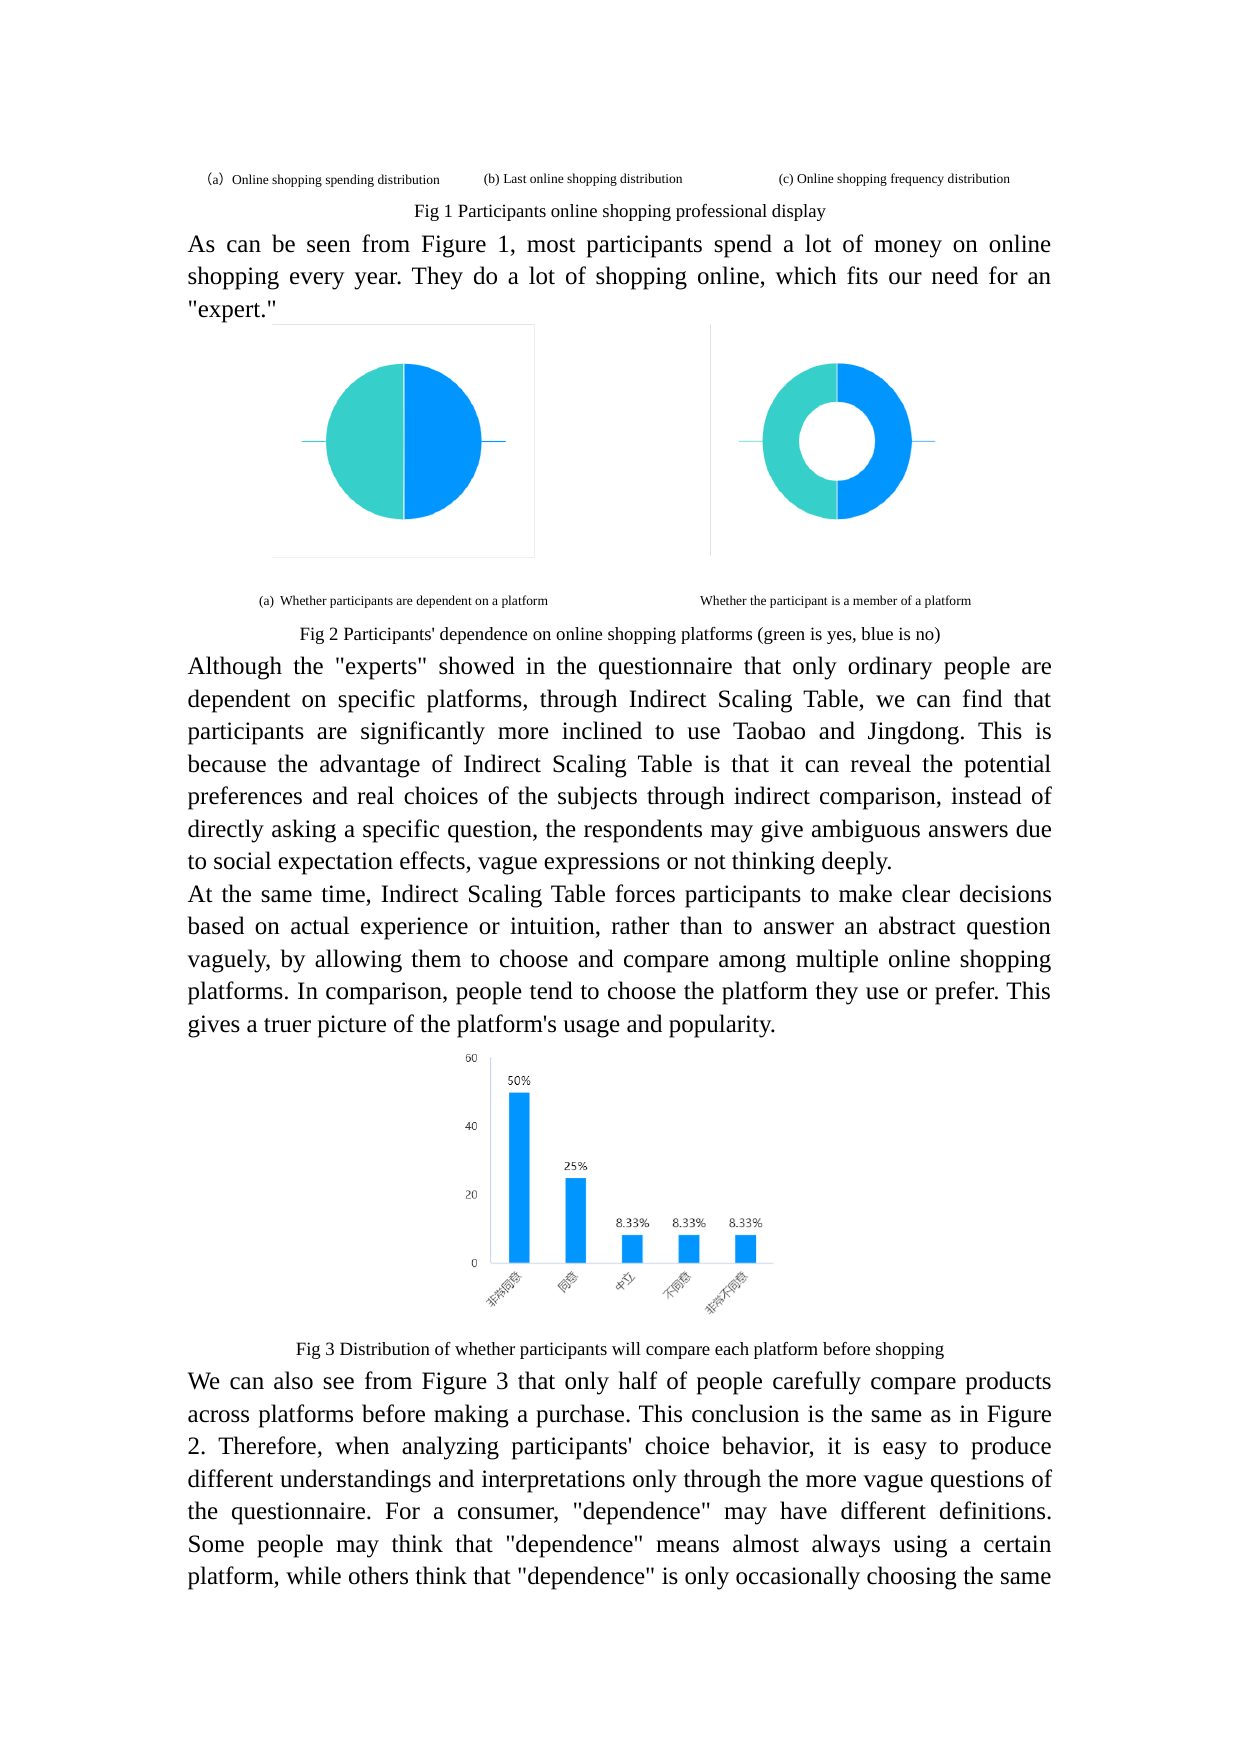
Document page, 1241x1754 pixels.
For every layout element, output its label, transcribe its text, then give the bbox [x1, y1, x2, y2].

table_cell (b) Last online shopping distribution [473, 162, 767, 194]
text Although the "experts" showed in the questionnaire that only ordinary people are dependent on specific platforms, through Indirect Scaling Table, we can find that participants are significantly more inclined to use Taobao and Jingdong. This is because the advantage of Indirect Scaling Table is that it can reveal the potential preferences and real choices of the subjects through indirect comparison, instead of directly asking a specific question, the respondents may give ambiguous answers due to social expectation effects, vague expressions or not thinking deeply. [187, 649, 1053, 877]
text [187, 1364, 1053, 1592]
text Fig 1 Participants online shopping professional display [187, 194, 1053, 227]
text As can be seen from Figure 1, most participants spend a lot of money on online shopping every year. They do a lot of shopping online, which fits our need for an "expert." [187, 227, 1053, 324]
picture [272, 324, 535, 558]
table_header [620, 325, 1052, 584]
table_header [188, 325, 619, 584]
text At the same time, Indirect Scaling Table forces participants to make clear decisions based on actual experience or intuition, rather than to answer an abstract question vaguely, by allowing them to choose and compare among multiple online shopping platforms. In comparison, people tend to choose the platform they use or prefer. This gives a truer picture of the platform's usage and popularity. [187, 877, 1053, 1039]
picture [710, 324, 962, 556]
table_cell (a) Whether participants are dependent on a platform [188, 585, 619, 617]
table_cell Whether the participant is a member of a platform [620, 585, 1052, 617]
table_cell (c) Online shopping frequency distribution [767, 162, 1053, 194]
text Fig 3 Distribution of whether participants will compare each platform before shopping [187, 1332, 1053, 1364]
table_cell （a）Online shopping spending distribution [188, 162, 472, 194]
text Fig 2 Participants' dependence on online shopping platforms (green is yes, blue is no) [187, 617, 1053, 649]
picture [456, 1039, 784, 1324]
